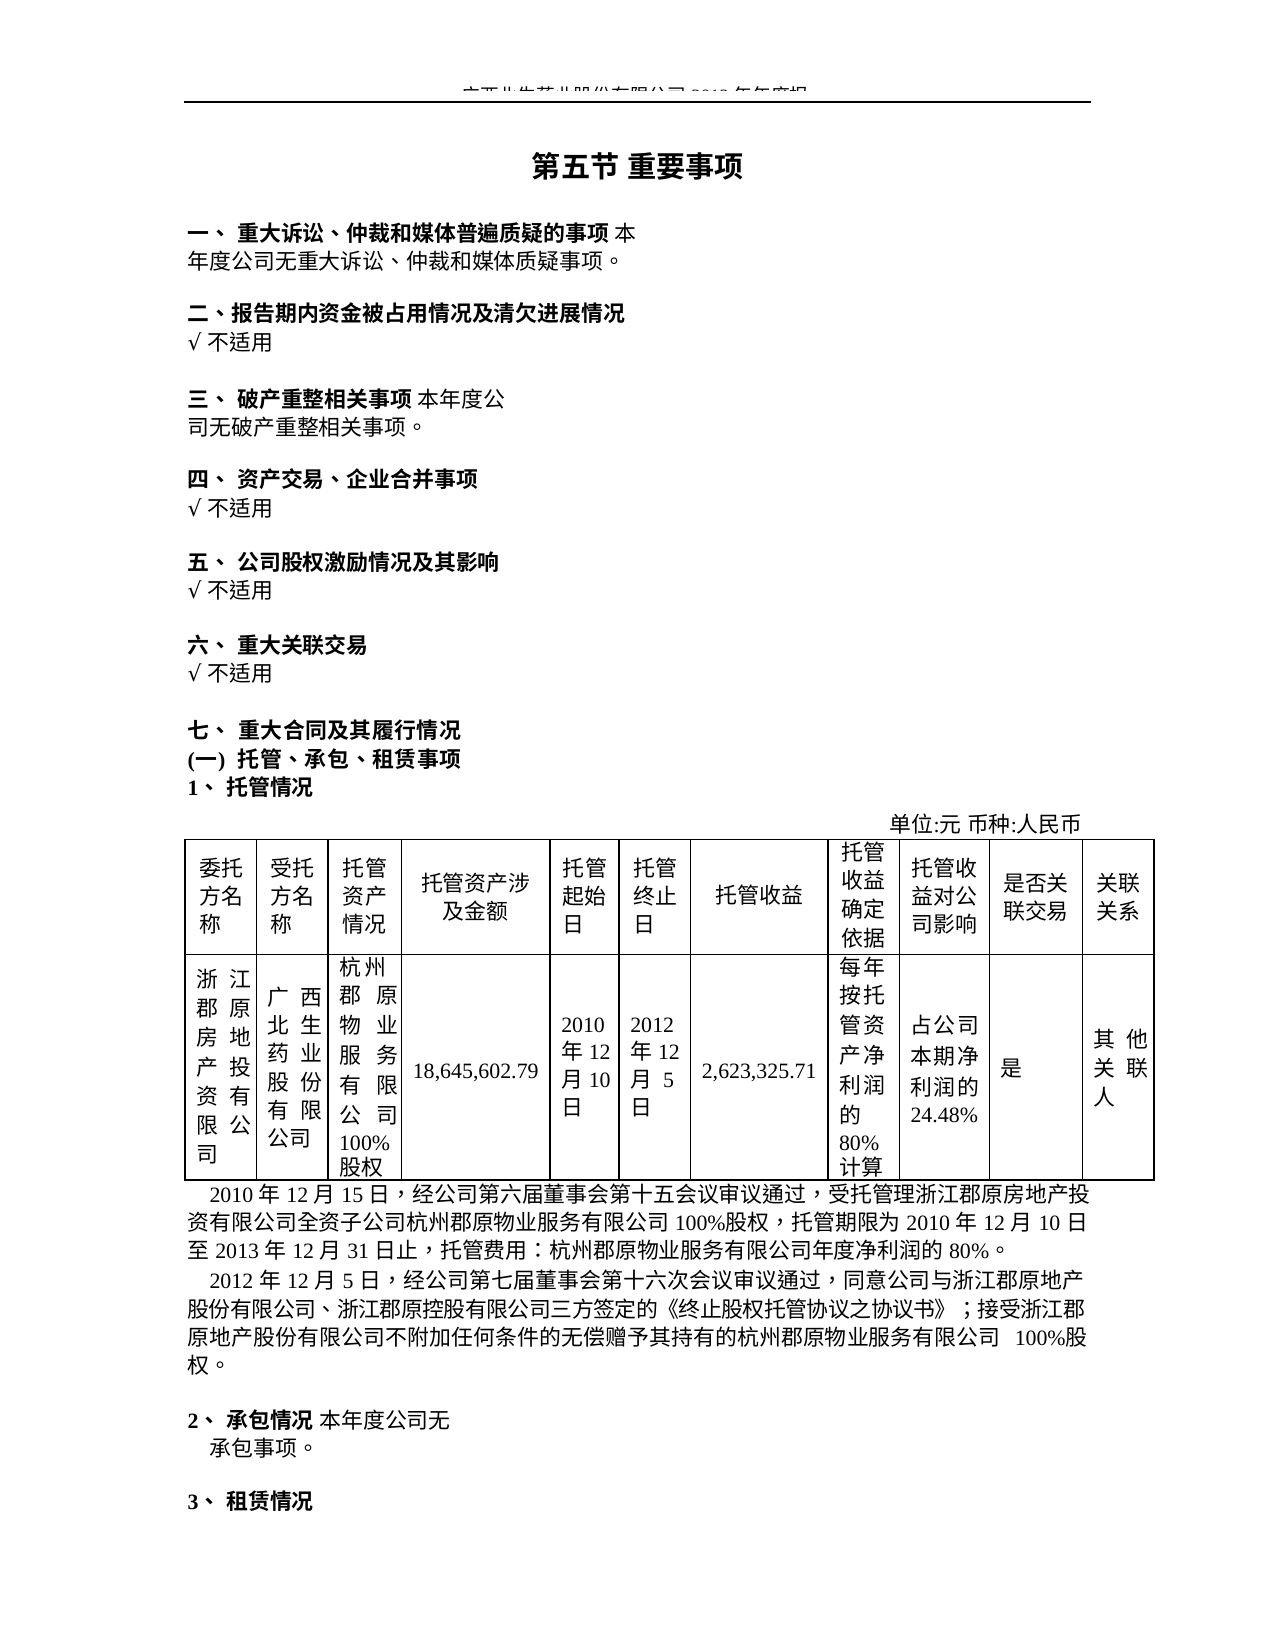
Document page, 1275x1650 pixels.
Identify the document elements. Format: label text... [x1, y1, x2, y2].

text 三、 破产重整相关事项 本年度公司无破产重整相关事项。 [187, 385, 518, 441]
text √ 不适用 [187, 493, 508, 522]
text √ 不适用 [187, 327, 508, 356]
table_header 委托 方名 称 [186, 840, 256, 954]
text 2、 承包情况 本年度公司无承包事项。 [187, 1406, 452, 1462]
table_header 托管收 益对公 司影响 [900, 840, 989, 954]
subtitle 七、 重大合同及其履行情况 (一) 托管、承包、租赁事项 1、 托管情况 [187, 716, 462, 801]
table_cell 2010 年 12 月 10 日 [551, 955, 618, 1179]
text √ 不适用 [187, 576, 508, 605]
table_cell 2012 年 12 月 5 日 [620, 955, 690, 1179]
table_header 受托 方名 称 [257, 840, 327, 954]
table_cell 2,623,325.71 [691, 955, 827, 1179]
table_cell 杭州 郡原 物业 服务 有限 公司 100% 股权 [329, 955, 401, 1179]
subtitle 第五节 重要事项 [495, 146, 780, 186]
text 至 2013 年 12 月 31 日止，托管费用：杭州郡原物业服务有限公司年度净利润的 80%。 [187, 1236, 1097, 1264]
text √ 不适用 [187, 659, 508, 688]
table_header 托管资产涉 及金额 [402, 840, 549, 954]
table_header 关联 关系 [1083, 840, 1153, 954]
table_header 托管 收益 确定 依据 [829, 840, 899, 954]
subtitle 四、 资产交易、企业合并事项 [187, 465, 508, 493]
table_header 是否关 联交易 [990, 840, 1082, 954]
table_header 托管 起始 日 [551, 840, 618, 954]
text 2010 年 12 月 15 日，经公司第六届董事会第十五会议审议通过，受托管理浙江郡原房地产投 [209, 1181, 1097, 1208]
subtitle 3、 租赁情况 [187, 1486, 508, 1516]
table_cell 18,645,602.79 [402, 955, 549, 1179]
table_header 托管 终止 日 [620, 840, 690, 954]
text 一、 重大诉讼、仲裁和媒体普遍质疑的事项 本年度公司无重大诉讼、仲裁和媒体质疑事项。 [187, 219, 649, 276]
subtitle 六、 重大关联交易 [187, 631, 508, 659]
table_cell 浙江 郡原 房地 产投 资有 限公 司 [186, 955, 256, 1179]
table_header 托管收益 [691, 840, 827, 954]
text 资有限公司全资子公司杭州郡原物业服务有限公司 100%股权，托管期限为 2010 年 12 月 10 日 [187, 1208, 1097, 1236]
text 2012 年 12 月 5 日，经公司第七届董事会第十六次会议审议通过，同意公司与浙江郡原地产 股份有限公司、浙江郡原控股有限公司三方签定的《终止股权托管协议之协议书》；接受浙江郡 原地产股份有限公司不附加任何条件的无偿赠予其持有的杭州郡原物业服务有限公司 100%股 权。 [187, 1266, 1088, 1380]
table_cell 其他 关联 人 [1083, 955, 1153, 1179]
subtitle 五、 公司股权激励情况及其影响 [187, 548, 702, 576]
table_cell 是 [990, 955, 1082, 1179]
table_cell 每年 按托 管资 产净 利润 的 80% 计算 [829, 955, 899, 1179]
table_header 托管 资产 情况 [329, 840, 401, 954]
table_cell 广西 北生 药业 股份 有限 公司 [257, 955, 327, 1179]
table_cell 占公司 本期净 利润的 24.48% [900, 955, 989, 1179]
text 单位:元 币种:人民币 [889, 809, 1169, 838]
subtitle 二、报告期内资金被占用情况及清欠进展情况 [187, 299, 702, 327]
